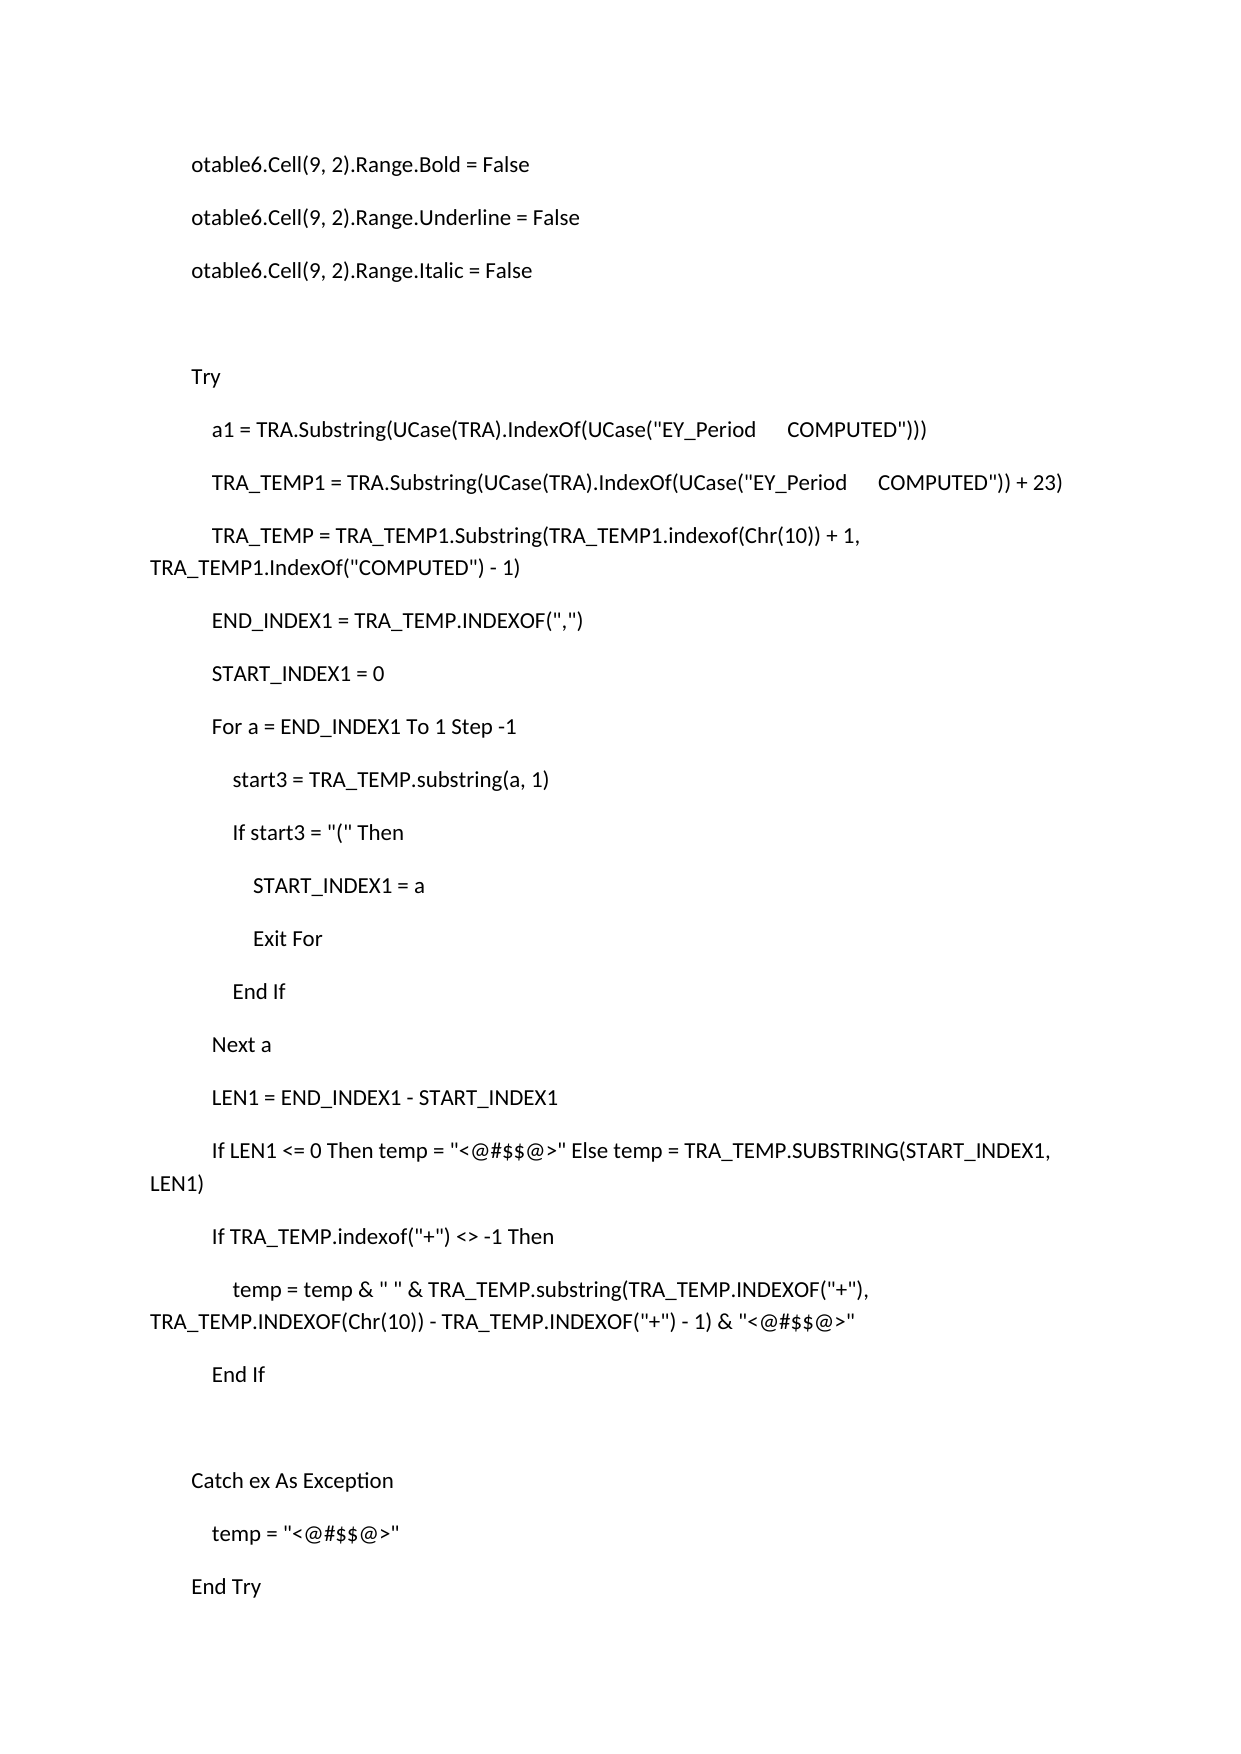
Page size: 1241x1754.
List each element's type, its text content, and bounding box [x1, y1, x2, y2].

text otable6.Cell(9, 2).Range.Italic = False [150, 256, 1090, 284]
text For a = END_INDEX1 To 1 Step -1 [150, 712, 1090, 740]
text otable6.Cell(9, 2).Range.Bold = False [150, 150, 1090, 178]
text END_INDEX1 = TRA_TEMP.INDEXOF(",") [150, 606, 1090, 634]
text Catch ex As Exception [150, 1466, 1090, 1494]
text Exit For [150, 924, 1090, 952]
text If TRA_TEMP.indexof("+") <> -1 Then [150, 1222, 1090, 1250]
text If LEN1 <= 0 Then temp = "<@#$$@>" Else temp = TRA_TEMP.SUBSTRING(START_INDEX1, LEN1) [150, 1137, 1090, 1197]
text Try [150, 362, 1090, 390]
text start3 = TRA_TEMP.substring(a, 1) [150, 765, 1090, 793]
text Next a [150, 1031, 1090, 1058]
text End If [150, 977, 1090, 1006]
text LEN1 = END_INDEX1 - START_INDEX1 [150, 1083, 1090, 1112]
text TRA_TEMP1 = TRA.Substring(UCase(TRA).IndexOf(UCase("EY_Period COMPUTED")) + 23) [150, 468, 1090, 496]
text If start3 = "(" Then [150, 818, 1090, 846]
text otable6.Cell(9, 2).Range.Underline = False [150, 203, 1090, 231]
text temp = "<@#$$@>" [150, 1519, 1090, 1547]
text START_INDEX1 = a [150, 871, 1090, 899]
text temp = temp & " " & TRA_TEMP.substring(TRA_TEMP.INDEXOF("+"), TRA_TEMP.INDEXOF(Chr(10)) - TRA_TEMP.INDEXOF("+") - 1) & "<@#$$@>" [150, 1275, 1090, 1335]
text TRA_TEMP = TRA_TEMP1.Substring(TRA_TEMP1.indexof(Chr(10)) + 1, TRA_TEMP1.IndexOf("COMPUTED") - 1) [150, 521, 1090, 581]
text a1 = TRA.Substring(UCase(TRA).IndexOf(UCase("EY_Period COMPUTED"))) [150, 415, 1090, 443]
text End If [150, 1360, 1090, 1388]
text End Try [150, 1572, 1090, 1600]
text START_INDEX1 = 0 [150, 659, 1090, 687]
